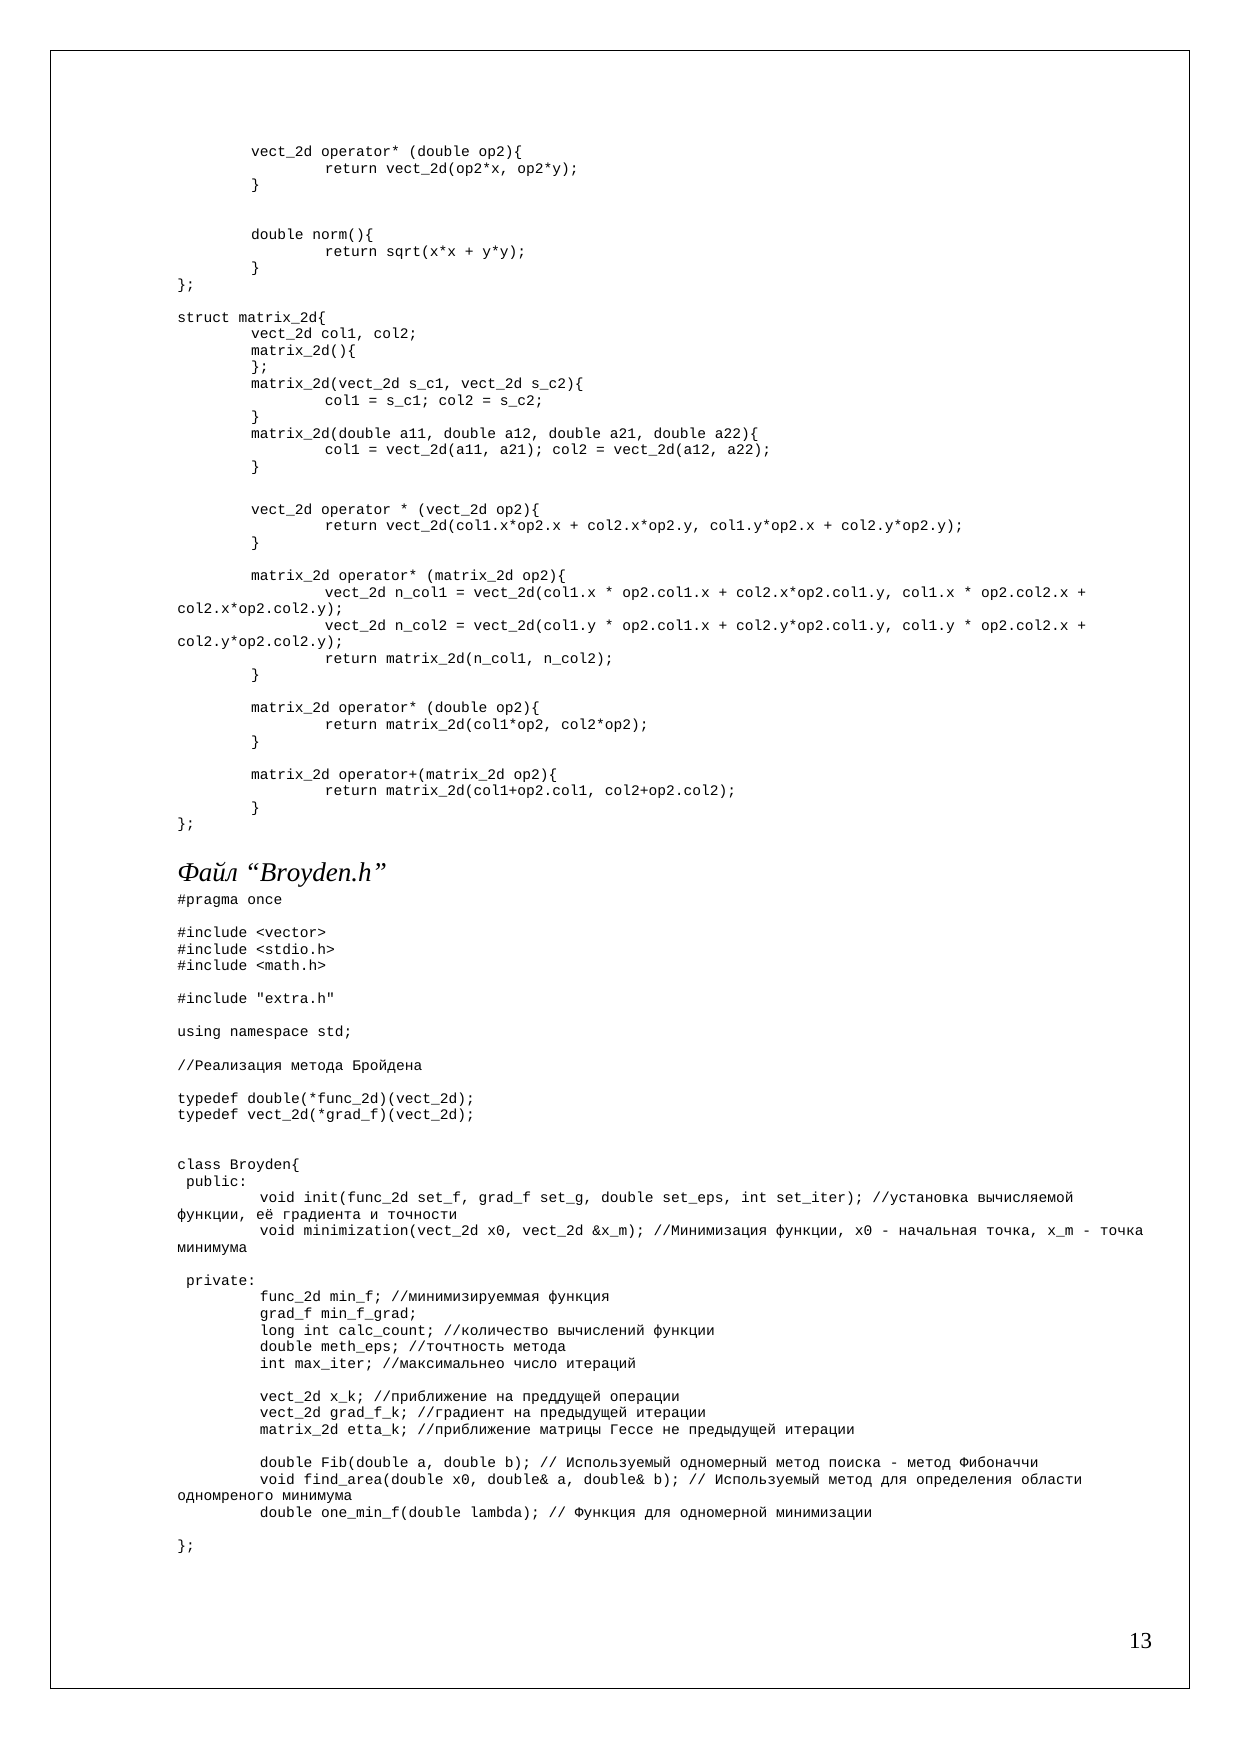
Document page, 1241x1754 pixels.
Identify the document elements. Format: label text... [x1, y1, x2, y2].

text return vect_2d(col1.x*op2.x + col2.x*op2.y, col1.y*op2.x + col2.y*op2.y); [177, 518, 1152, 535]
text return matrix_2d(col1+op2.col1, col2+op2.col2); [177, 783, 1152, 800]
text #include <math.h> [177, 958, 1152, 975]
text }; [177, 277, 1152, 293]
text } [177, 260, 1152, 277]
text } [177, 800, 1152, 817]
text func_2d min_f; //минимизируеммая функция [177, 1290, 1152, 1306]
text vect_2d n_col2 = vect_2d(col1.y * op2.col1.x + col2.y*op2.col1.y, col1.y * op2.col2.x + col2.y*op2.col2.y); [177, 618, 1152, 651]
text matrix_2d operator* (matrix_2d op2){ [177, 568, 1152, 585]
text matrix_2d operator+(matrix_2d op2){ [177, 767, 1152, 783]
text void init(func_2d set_f, grad_f set_g, double set_eps, int set_iter); //установка вычисляемой функции, её градиента и точности [177, 1190, 1152, 1223]
text } [177, 177, 1152, 194]
subtitle Файл “Broyden.h” [177, 856, 1152, 888]
text matrix_2d(vect_2d s_c1, vect_2d s_c2){ [177, 376, 1152, 393]
text vect_2d x_k; //приближение на преддущей операции [177, 1389, 1152, 1406]
text double meth_eps; //точтность метода [177, 1339, 1152, 1356]
text matrix_2d(){ [177, 343, 1152, 360]
text col1 = vect_2d(a11, a21); col2 = vect_2d(a12, a22); [177, 442, 1152, 459]
text matrix_2d operator* (double op2){ [177, 701, 1152, 717]
text vect_2d operator * (vect_2d op2){ [177, 502, 1152, 518]
text } [177, 409, 1152, 426]
text return sqrt(x*x + y*y); [177, 244, 1152, 260]
text private: [177, 1273, 1152, 1290]
text }; [177, 360, 1152, 376]
text }; [177, 817, 1152, 833]
text long int calc_count; //количество вычислений функции [177, 1323, 1152, 1339]
text } [177, 535, 1152, 552]
text return matrix_2d(n_col1, n_col2); [177, 651, 1152, 668]
text class Broyden{ [177, 1157, 1152, 1174]
text double norm(){ [177, 227, 1152, 244]
text #pragma once [177, 892, 1152, 909]
text using namespace std; [177, 1025, 1152, 1041]
text }; [177, 1538, 1152, 1555]
text #include <vector> [177, 925, 1152, 942]
text void find_area(double x0, double& a, double& b); // Используемый метод для определения области одномреного минимума [177, 1472, 1152, 1505]
text vect_2d grad_f_k; //градиент на предыдущей итерации [177, 1406, 1152, 1422]
text grad_f min_f_grad; [177, 1306, 1152, 1323]
text col1 = s_c1; col2 = s_c2; [177, 393, 1152, 409]
text vect_2d col1, col2; [177, 327, 1152, 343]
text } [177, 459, 1152, 476]
text return vect_2d(op2*x, op2*y); [177, 161, 1152, 177]
text typedef vect_2d(*grad_f)(vect_2d); [177, 1107, 1152, 1124]
text } [177, 734, 1152, 750]
text matrix_2d etta_k; //приближение матрицы Гессе не предыдущей итерации [177, 1422, 1152, 1439]
text double one_min_f(double lambda); // Функция для одномерной минимизации [177, 1505, 1152, 1522]
text #include <stdio.h> [177, 942, 1152, 958]
text #include "extra.h" [177, 992, 1152, 1008]
text matrix_2d(double a11, double a12, double a21, double a22){ [177, 426, 1152, 442]
text struct matrix_2d{ [177, 310, 1152, 327]
text int max_iter; //максимальнео число итераций [177, 1356, 1152, 1372]
text public: [177, 1174, 1152, 1190]
text vect_2d operator* (double op2){ [177, 144, 1152, 161]
text double Fib(double a, double b); // Используемый одномерный метод поиска - метод Фибоначчи [177, 1455, 1152, 1472]
text //Реализация метода Бройдена [177, 1058, 1152, 1074]
text } [177, 668, 1152, 684]
text void minimization(vect_2d x0, vect_2d &x_m); //Минимизация функции, x0 - начальная точка, x_m - точка минимума [177, 1223, 1152, 1257]
text typedef double(*func_2d)(vect_2d); [177, 1091, 1152, 1107]
text vect_2d n_col1 = vect_2d(col1.x * op2.col1.x + col2.x*op2.col1.y, col1.x * op2.col2.x + col2.x*op2.col2.y); [177, 585, 1152, 618]
text return matrix_2d(col1*op2, col2*op2); [177, 717, 1152, 734]
